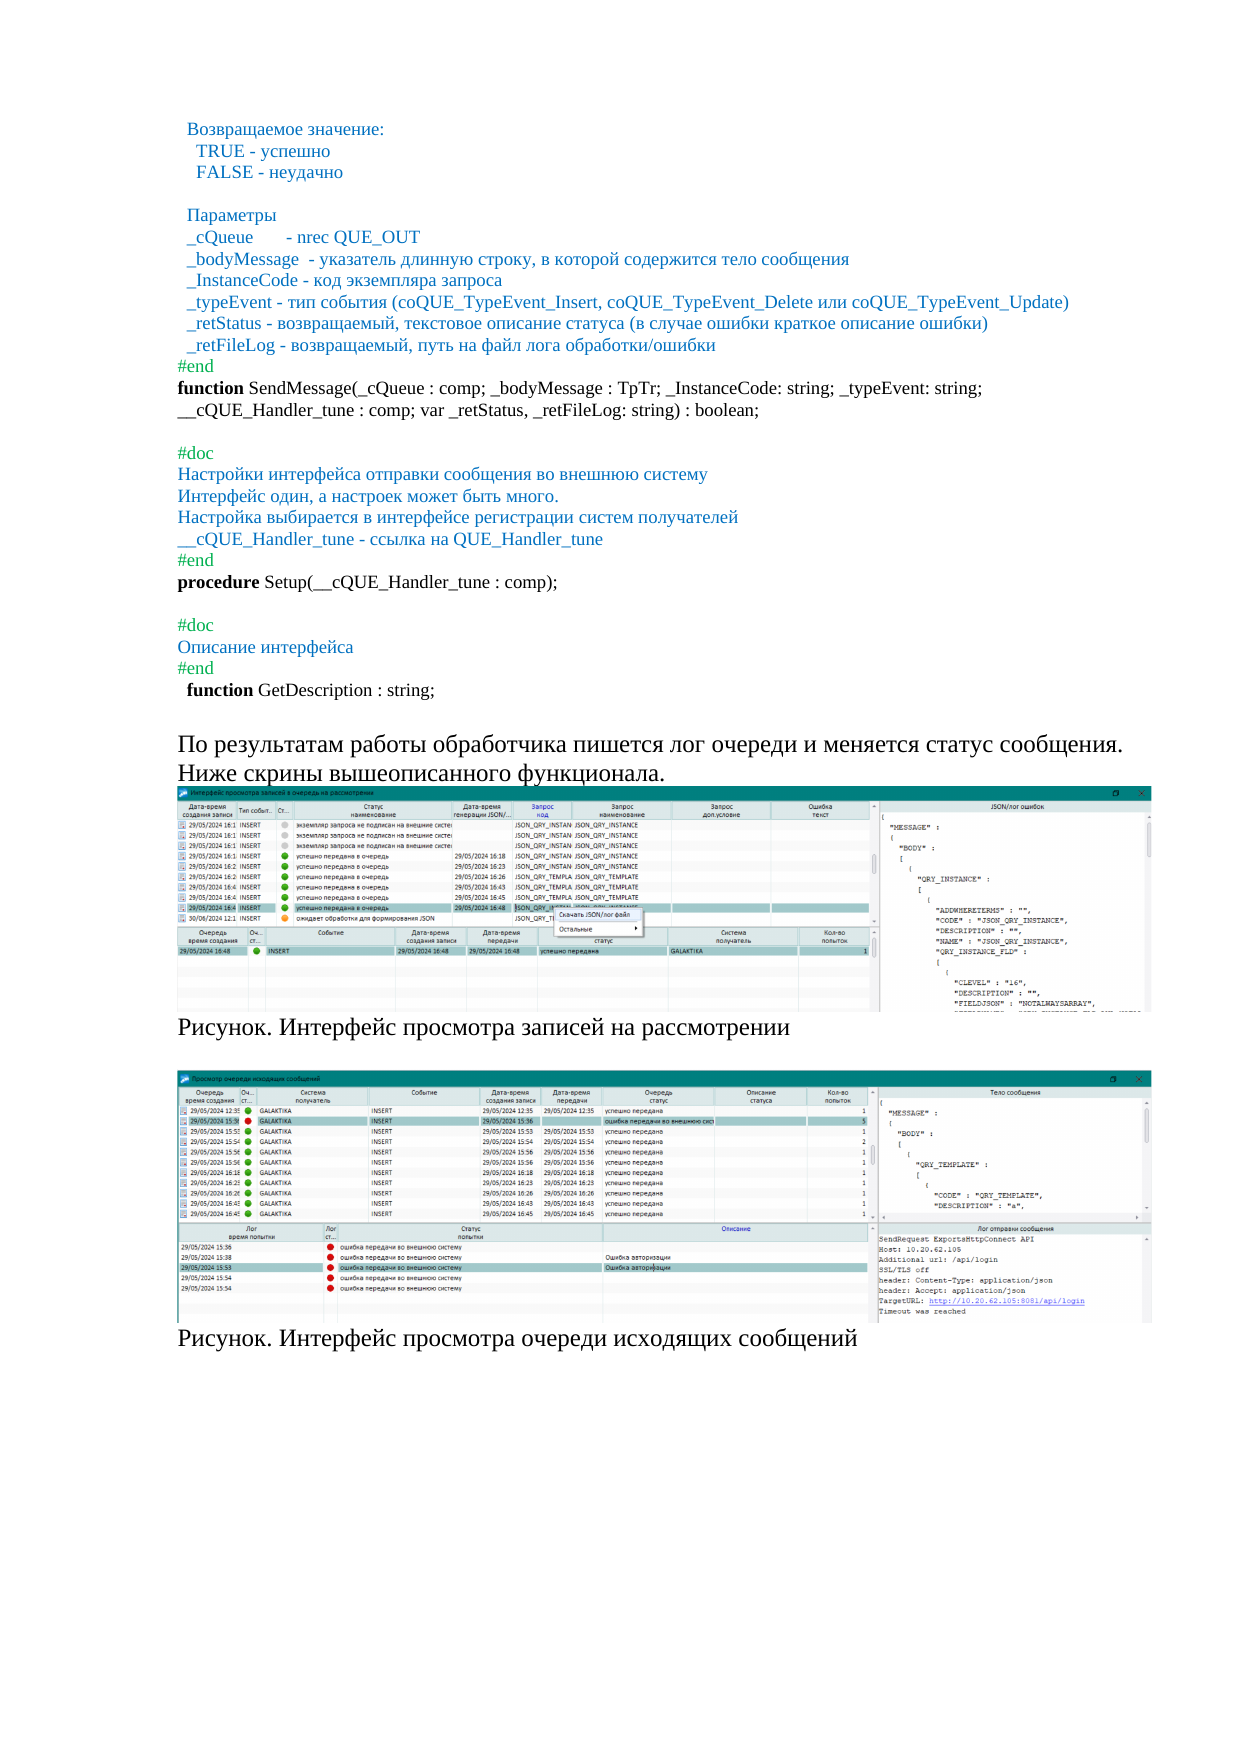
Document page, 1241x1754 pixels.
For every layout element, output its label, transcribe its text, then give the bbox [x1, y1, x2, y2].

text _bodyMessage - указатель длинную строку, в которой содержится тело сообщения [177, 247, 1152, 269]
text Настройка выбирается в интерфейсе регистрации систем получателей [177, 506, 1152, 528]
text #doc [177, 442, 1152, 463]
text procedure Setup(__cQUE_Handler_tune : comp); [177, 571, 1152, 592]
text #end [177, 657, 1152, 679]
text #doc [177, 614, 1152, 636]
text Интерфейс один, а настроек может быть много. [177, 485, 1152, 506]
text Рисунок. Интерфейс просмотра записей на рассмотрении [177, 1012, 1152, 1041]
text Рисунок. Интерфейс просмотра очереди исходящих сообщений [177, 1323, 1152, 1352]
text По результатам работы обработчика пишется лог очереди и меняется статус сообщения. [177, 729, 1152, 758]
text _InstanceCode - код экземпляра запроса [177, 269, 1152, 291]
text function SendMessage(_cQueue : comp; _bodyMessage : TpTr; _InstanceCode: string; _typeEvent: string; __cQUE_Handler_tune : comp; var _retStatus, _retFileLog: string) : boolean; [177, 377, 1152, 420]
picture [177, 1069, 1152, 1323]
text FALSE - неудачно [177, 161, 1152, 183]
text __cQUE_Handler_tune - ссылка на QUE_Handler_tune [177, 528, 1152, 549]
text Описание интерфейса [177, 636, 1152, 657]
text _retStatus - возвращаемый, текстовое описание статуса (в случае ошибки краткое описание ошибки) [177, 312, 1152, 334]
text Возвращаемое значение: [177, 118, 1152, 140]
text _retFileLog - возвращаемый, путь на файл лога обработки/ошибки [177, 334, 1152, 355]
text TRUE - успешно [177, 140, 1152, 161]
text _typeEvent - тип события (coQUE_TypeEvent_Insert, coQUE_TypeEvent_Delete или coQUE_TypeEvent_Update) [177, 291, 1152, 312]
text _cQueue - nrec QUE_OUT [177, 226, 1152, 247]
picture [177, 786, 1152, 1012]
text #end [177, 549, 1152, 571]
text Настройки интерфейса отправки сообщения во внешнюю систему [177, 463, 1152, 485]
text Ниже скрины вышеописанного функционала. [177, 758, 1152, 786]
text Параметры [177, 204, 1152, 226]
text #end [177, 355, 1152, 377]
text function GetDescription : string; [177, 679, 1152, 700]
